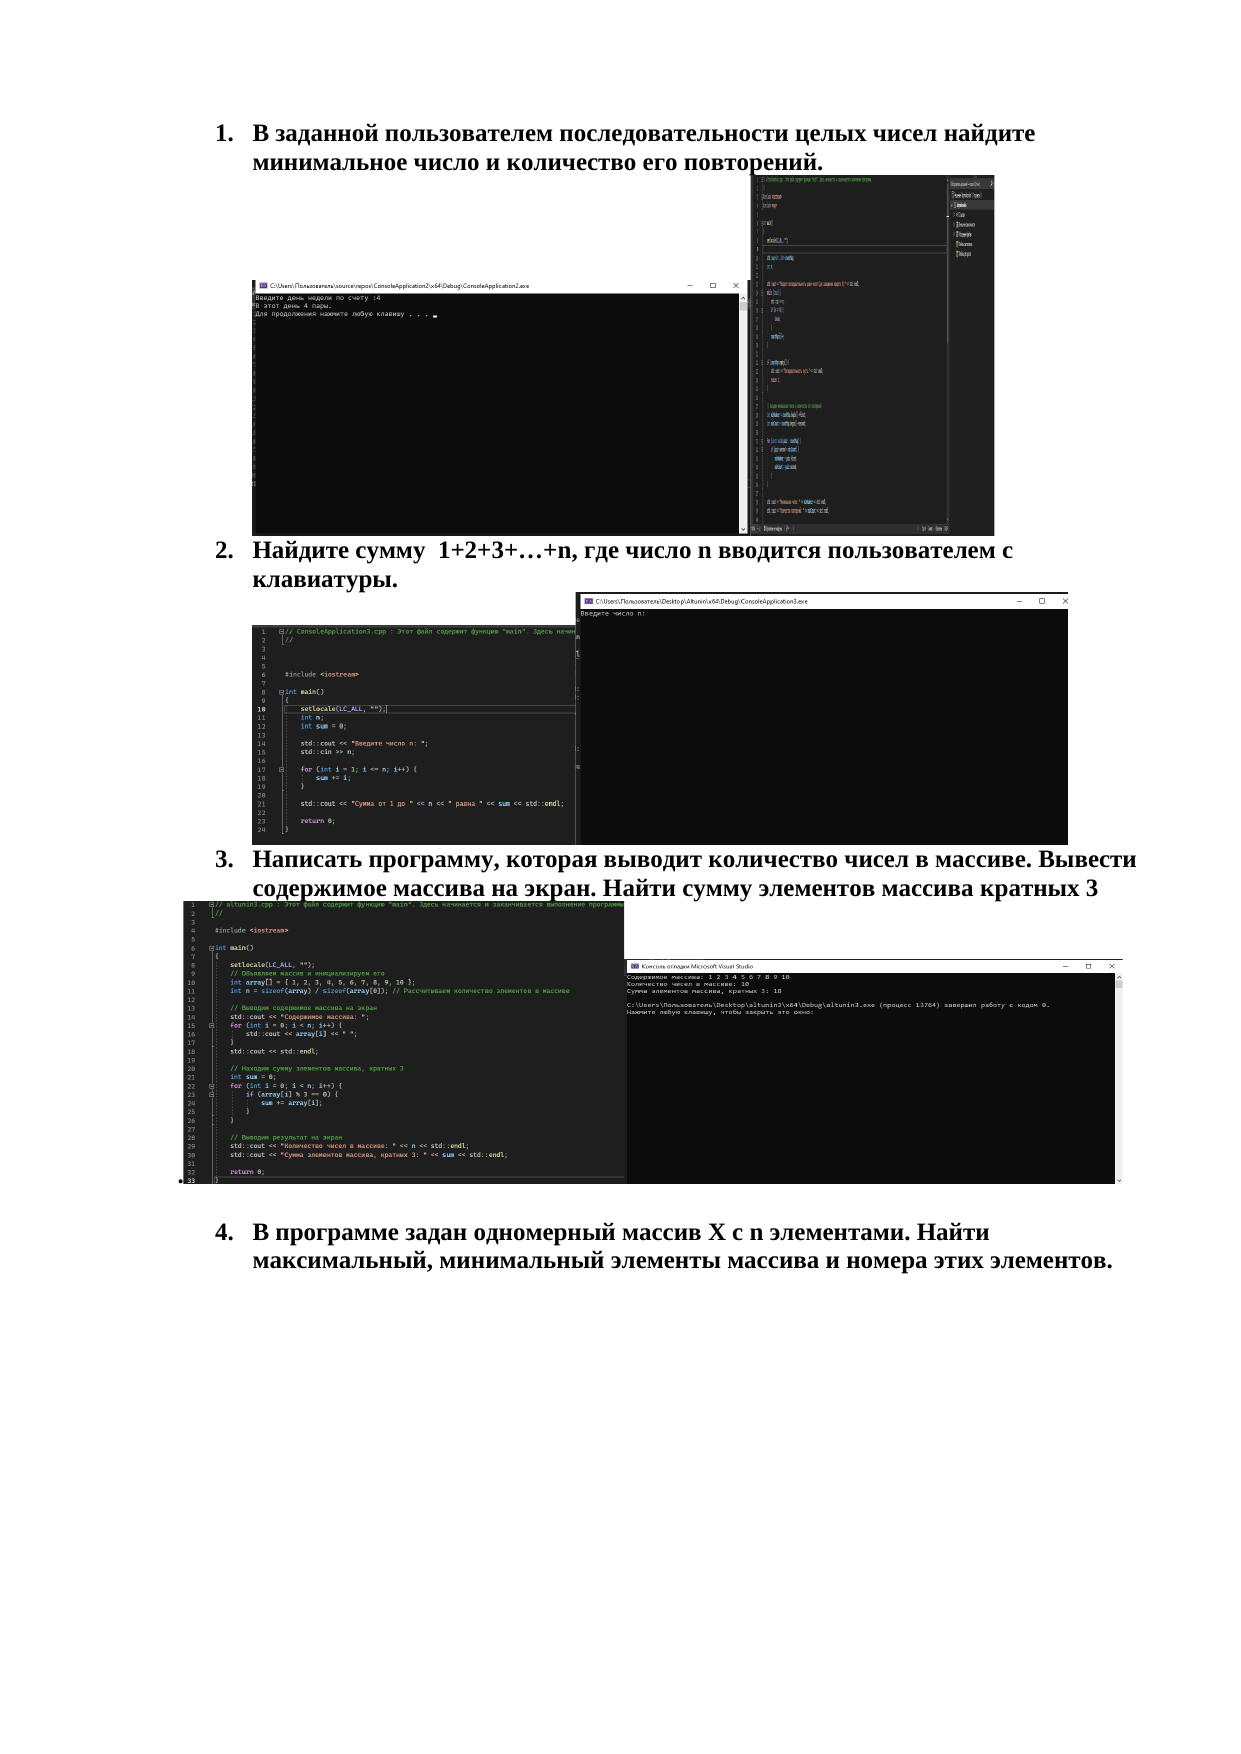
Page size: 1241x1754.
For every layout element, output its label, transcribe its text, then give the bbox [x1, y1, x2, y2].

picture [252, 592, 1068, 845]
picture [183, 901, 1123, 1184]
list Найдите сумму 1+2+3+…+n, где число n вводится пользователем с клавиатуры. [215, 535, 1142, 593]
list Написать программу, которая выводит количество чисел в массиве. Вывести содержимое массива на экран. Найти сумму элементов массива кратных 3 [215, 844, 1142, 902]
list В заданной пользователем последовательности целых чисел найдите минимальное число и количество его повторений. [215, 118, 1142, 176]
picture [252, 175, 995, 536]
list В программе задан одномерный массив X c n элементами. Найти максимальный, минимальный элементы массива и номера этих элементов. [215, 1217, 1142, 1274]
